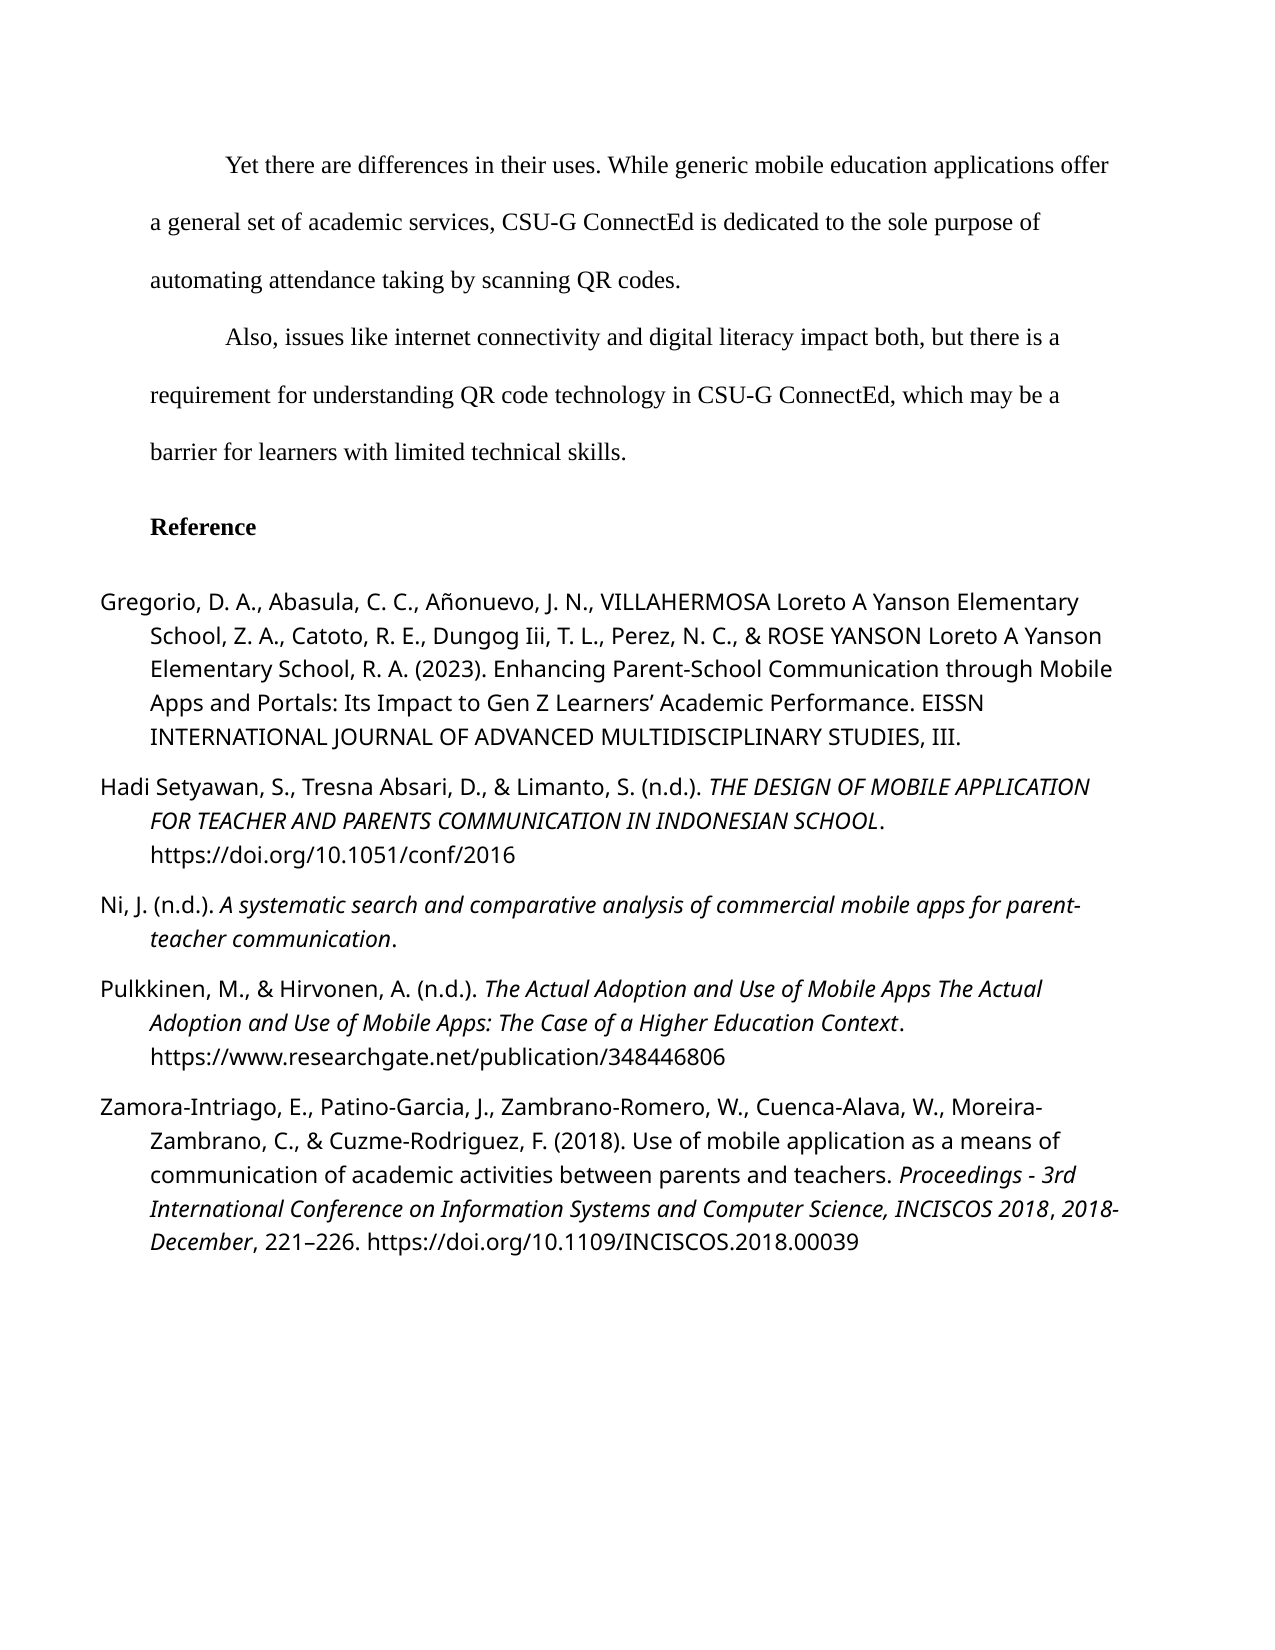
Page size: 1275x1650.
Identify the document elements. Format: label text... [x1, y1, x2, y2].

text Yet there are differences in their uses. While generic mobile education applications offer a general set of academic services, CSU-G ConnectEd is dedicated to the sole purpose of automating attendance taking by scanning QR codes. Also, issues like internet connectivity and digital literacy impact both, but there is a requirement for understanding QR code technology in CSU-G ConnectEd, which may be a barrier for learners with limited technical skills. [150, 150, 1125, 466]
text Reference [150, 512, 1125, 540]
